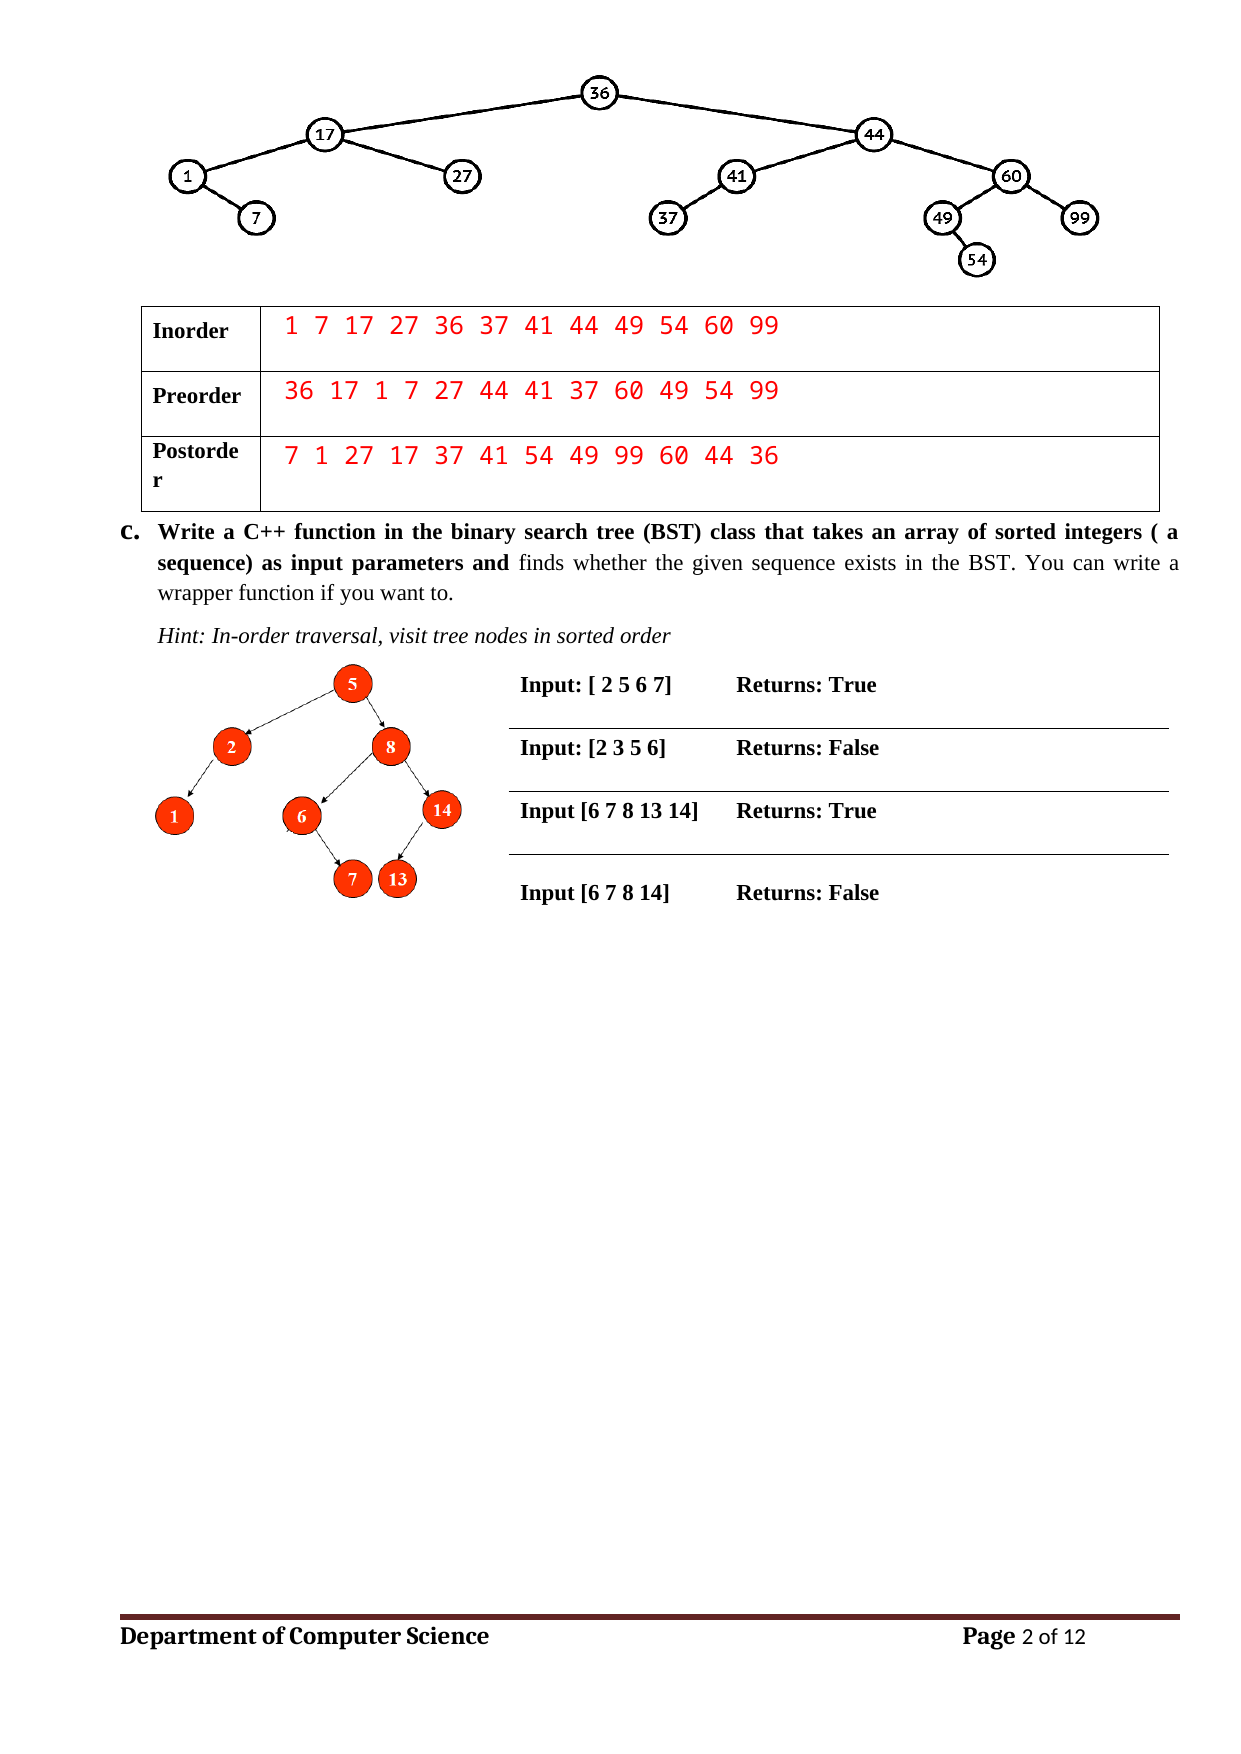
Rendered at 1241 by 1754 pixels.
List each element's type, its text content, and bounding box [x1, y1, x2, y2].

table_cell Returns: False [725, 729, 1168, 791]
table_cell 7 1 27 17 37 41 54 49 99 60 44 36 [261, 437, 1159, 511]
list Write a C++ function in the binary search tree (BST) class that takes an array of sorted integers ( a sequence) as input parameters and finds whether the given sequence exists in the BST. You can write a wrapper function if you want to. [120, 512, 1180, 606]
table_cell Input [6 7 8 14] [509, 855, 725, 955]
table_cell 36 17 1 7 27 44 41 37 60 49 54 99 [261, 372, 1159, 436]
table_header 1 7 17 27 36 37 41 44 49 54 60 99 [261, 307, 1159, 371]
table_header Input: [ 2 5 6 7] [509, 665, 725, 728]
picture [161, 60, 1139, 282]
table_cell Input [6 7 8 13 14] [509, 792, 725, 854]
text Hint: In-order traversal, visit tree nodes in sorted order [157, 622, 1180, 648]
table_header [120, 665, 508, 955]
picture [155, 664, 473, 930]
table_cell Returns: True [725, 792, 1168, 854]
table_header Inorder [142, 307, 260, 371]
table_cell Postorder [142, 437, 260, 511]
table_cell Preorder [142, 372, 260, 436]
table_cell Returns: False [725, 855, 1168, 955]
table_header Returns: True [725, 665, 1168, 728]
table_cell Input: [2 3 5 6] [509, 729, 725, 791]
